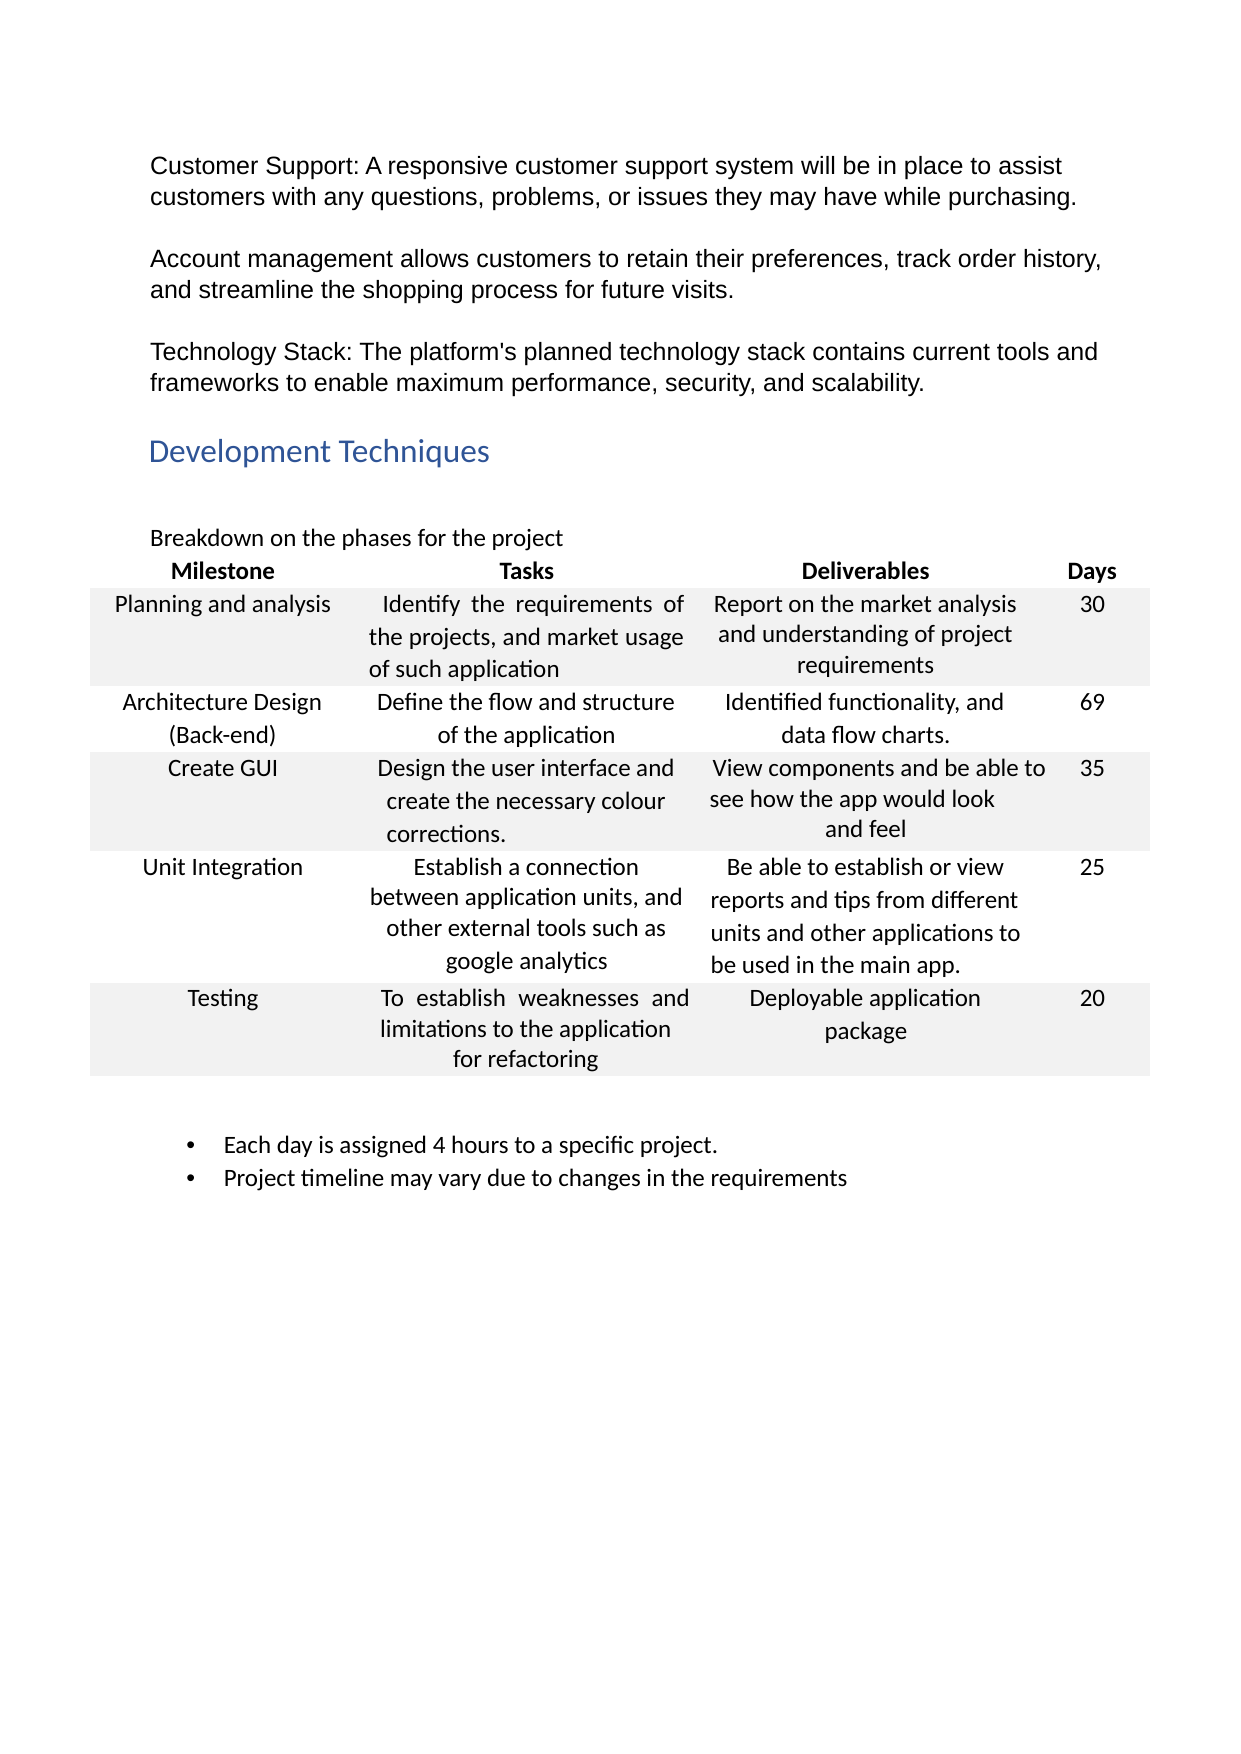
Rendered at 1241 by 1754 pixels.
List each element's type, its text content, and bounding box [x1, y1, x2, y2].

subtitle Development Techniques [148, 431, 1102, 471]
table_cell Unit Integration [90, 851, 369, 982]
table_header Tasks [369, 555, 709, 588]
table_header Milestone [90, 555, 369, 588]
table_cell 25 [1067, 851, 1150, 982]
table_cell Deployable application package [709, 983, 1067, 1076]
list Project timeline may vary due to changes in the requirements [186, 1162, 1108, 1193]
table_cell Be able to establish or view reports and tips from different units and other applications to be used in the main app. [709, 851, 1067, 982]
table_header Days [1067, 555, 1150, 588]
table_cell Create GUI [90, 752, 369, 851]
table_cell 35 [1067, 752, 1150, 851]
table_cell 69 [1067, 686, 1150, 752]
table_cell 30 [1067, 588, 1150, 686]
table_cell Establish a connection between application units, and other external tools such as google analytics [369, 851, 709, 982]
table_cell View components and be able to see how the app would look and feel [709, 752, 1067, 851]
list Each day is assigned 4 hours to a specific project. [186, 1129, 1108, 1160]
table_cell 20 [1067, 983, 1150, 1076]
table_cell Planning and analysis [90, 588, 369, 686]
table_cell Report on the market analysis and understanding of project requirements [709, 588, 1067, 686]
table_cell Testing [90, 983, 369, 1076]
table_cell Identified functionality, and data flow charts. [709, 686, 1067, 752]
table_header Deliverables [709, 555, 1067, 588]
table_cell Define the flow and structure of the application [369, 686, 709, 752]
text Account management allows customers to retain their preferences, track order history, and streamline the shopping process for future visits. [150, 244, 1108, 304]
text Technology Stack: The platform's planned technology stack contains current tools and frameworks to enable maximum performance, security, and scalability. [150, 337, 1108, 397]
text Customer Support: A responsive customer support system will be in place to assist customers with any questions, problems, or issues they may have while purchasing. [150, 151, 1108, 211]
table_cell Design the user interface and create the necessary colour corrections. [369, 752, 709, 851]
text Breakdown on the phases for the project [150, 522, 1108, 553]
table_cell Identify the requirements of the projects, and market usage of such application [369, 588, 709, 686]
table_cell Architecture Design (Back-end) [90, 686, 369, 752]
table_cell To establish weaknesses and limitations to the application for refactoring [369, 983, 709, 1076]
